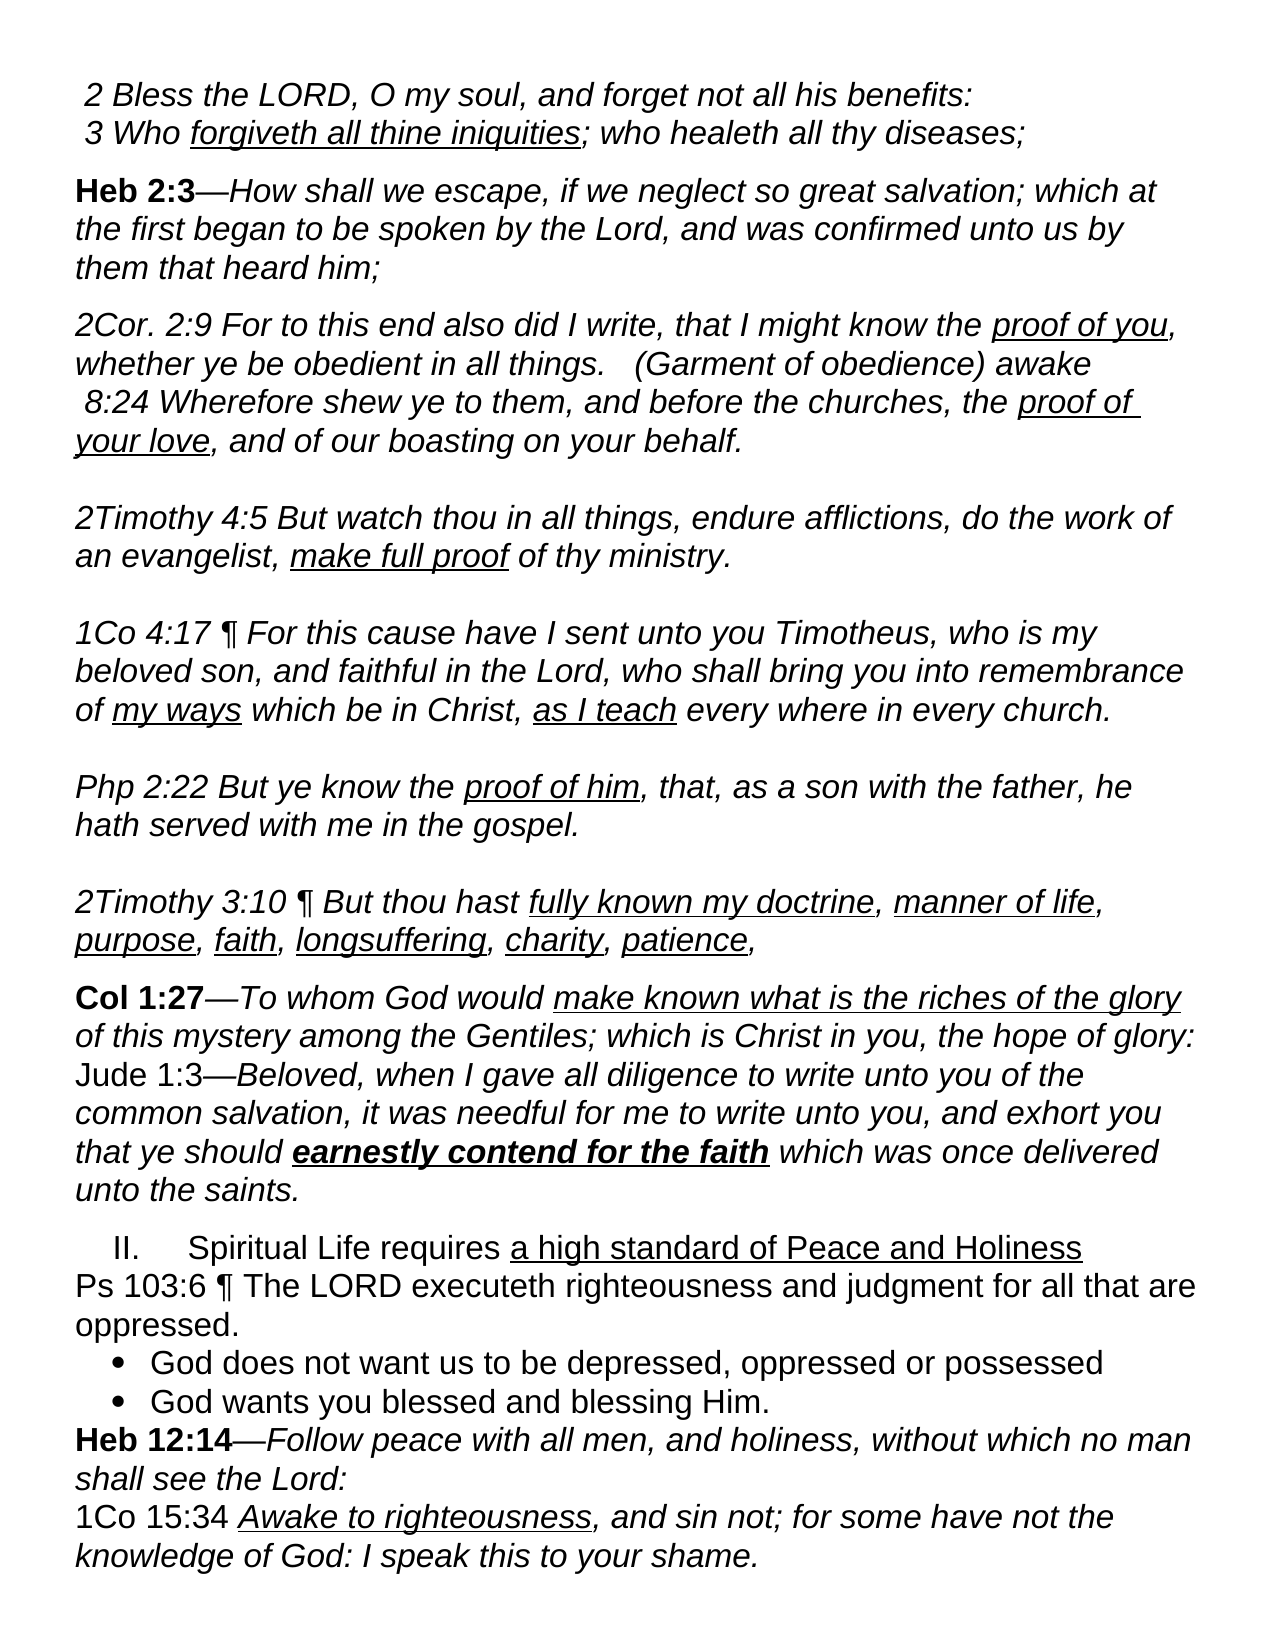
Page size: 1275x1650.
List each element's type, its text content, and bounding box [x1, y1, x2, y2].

text Jude 1:3—Beloved, when I gave all diligence to write unto you of the common salvation, it was needful for me to write unto you, and exhort you that ye should earnestly contend for the faith which was once delivered unto the saints. [75, 1055, 1200, 1209]
text Heb 12:14—Follow peace with all men, and holiness, without which no man shall see the Lord: [75, 1420, 1200, 1497]
text 8:24 Wherefore shew ye to them, and before the churches, the proof of your love, and of our boasting on your behalf. [75, 382, 1200, 459]
text 1Co 15:34 Awake to righteousness, and sin not; for some have not the knowledge of God: I speak this to your shame. [75, 1497, 1200, 1574]
text 2Timothy 3:10 ¶ But thou hast fully known my doctrine, manner of life, purpose, faith, longsuffering, charity, patience, [75, 882, 1200, 959]
text Col 1:27—To whom God would make known what is the riches of the glory of this mystery among the Gentiles; which is Christ in you, the hope of glory: [75, 978, 1200, 1055]
text 2Timothy 4:5 But watch thou in all things, endure afflictions, do the work of an evangelist, make full proof of thy ministry. [75, 498, 1200, 574]
text Ps 103:6 ¶ The LORD executeth righteousness and judgment for all that are oppressed. [75, 1266, 1200, 1343]
list Spiritual Life requires a high standard of Peace and Holiness [112, 1228, 1200, 1266]
text Heb 2:3—How shall we escape, if we neglect so great salvation; which at the first began to be spoken by the Lord, and was confirmed unto us by them that heard him; [75, 171, 1200, 286]
text Php 2:22 But ye know the proof of him, that, as a son with the father, he hath served with me in the gospel. [75, 767, 1200, 844]
list God wants you blessed and blessing Him. [112, 1382, 1200, 1420]
text 2Cor. 2:9 For to this end also did I write, that I might know the proof of you, whether ye be obedient in all things. (Garment of obedience) awake [75, 306, 1200, 382]
text 1Co 4:17 ¶ For this cause have I sent unto you Timotheus, who is my beloved son, and faithful in the Lord, who shall bring you into remembrance of my ways which be in Christ, as I teach every where in every church. [75, 613, 1200, 728]
text 3 Who forgiveth all thine iniquities; who healeth all thy diseases; [75, 113, 1200, 152]
list God does not want us to be depressed, oppressed or possessed [112, 1343, 1200, 1382]
text 2 Bless the LORD, O my soul, and forget not all his benefits: [75, 75, 1200, 113]
